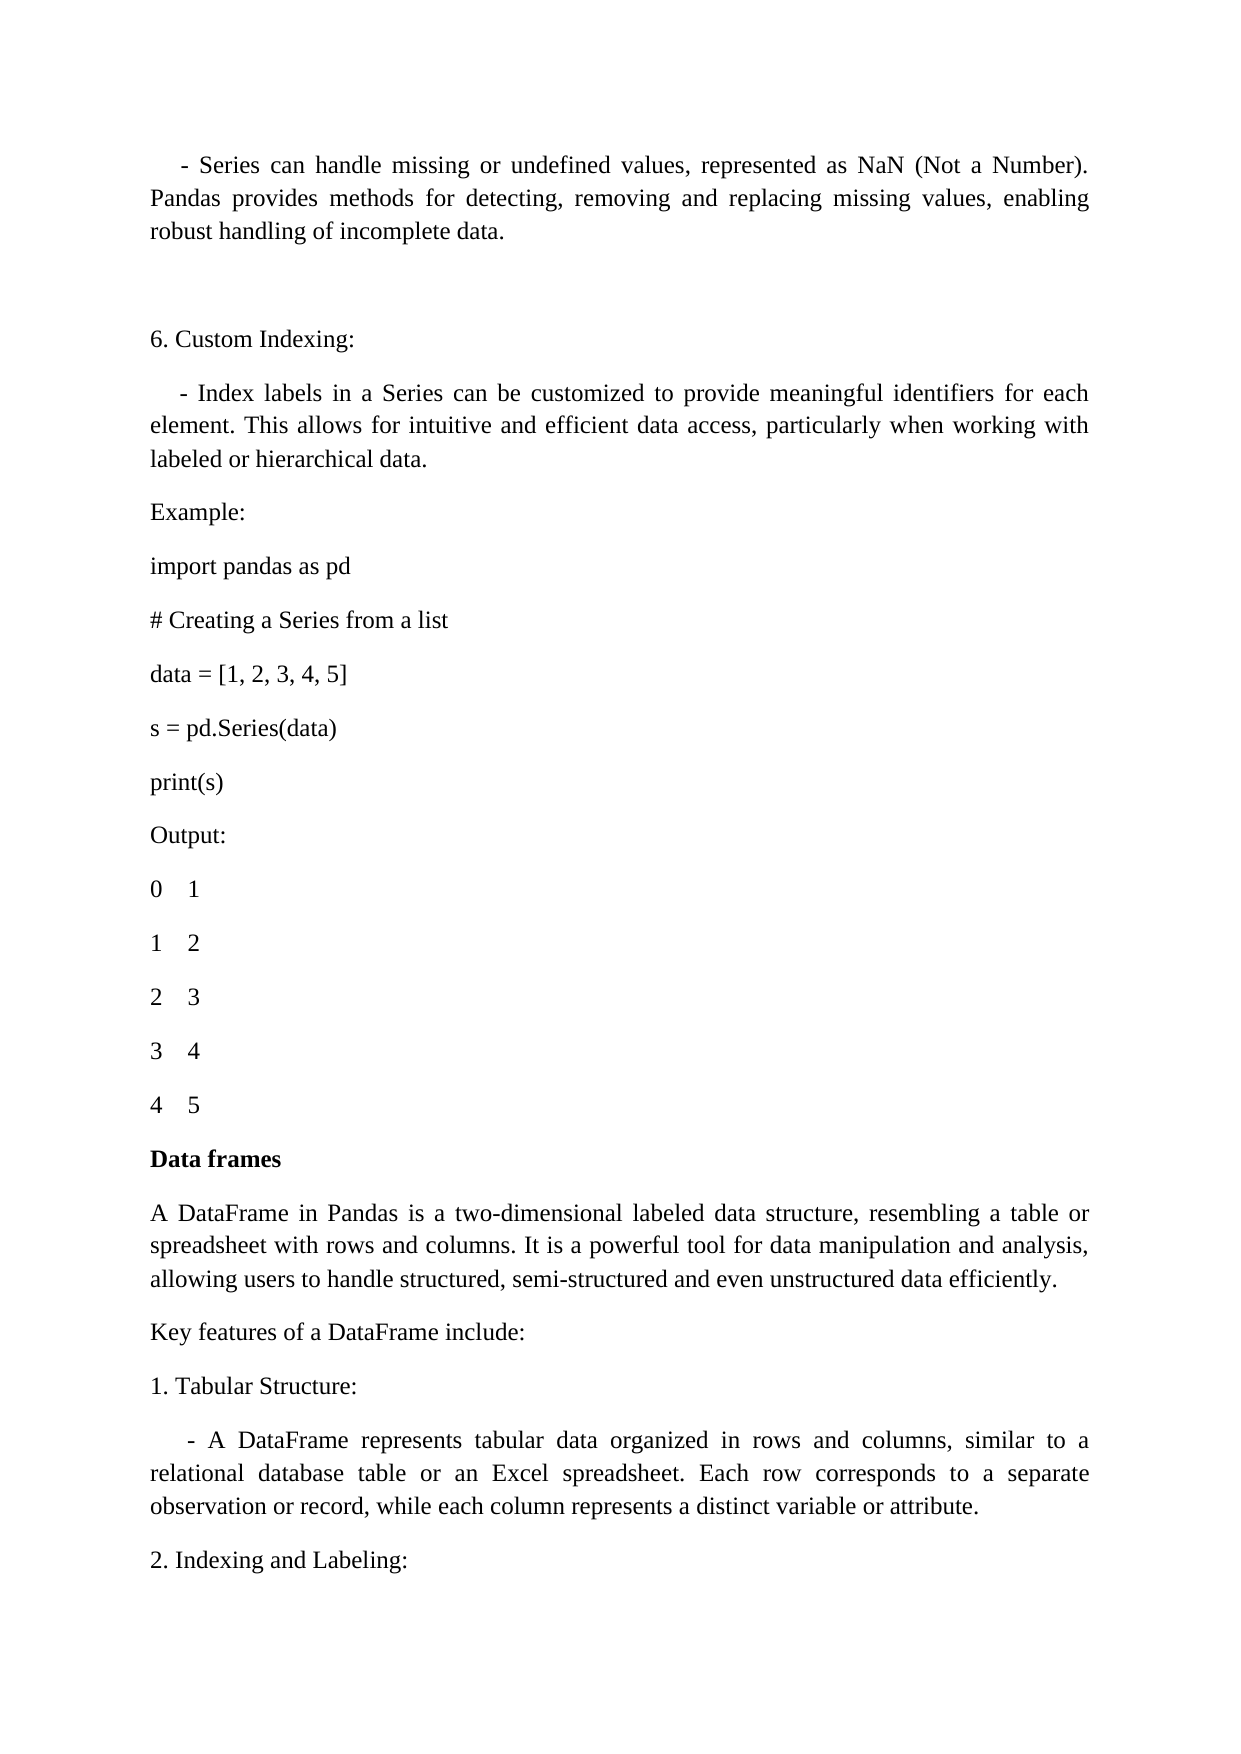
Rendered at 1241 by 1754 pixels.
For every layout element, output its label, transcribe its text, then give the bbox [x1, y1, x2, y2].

text 2. Indexing and Labeling: [150, 1545, 1090, 1574]
text Output: [150, 821, 1090, 849]
text data = [1, 2, 3, 4, 5] [150, 659, 1090, 688]
text Example: [150, 497, 1090, 526]
text - Series can handle missing or undefined values, represented as NaN (Not a Number). Pandas provides methods for detecting, removing and replacing missing values, enabling robust handling of incomplete data. [150, 150, 1090, 245]
text 6. Custom Indexing: [150, 324, 1090, 352]
text s = pd.Series(data) [150, 713, 1090, 742]
text Key features of a DataFrame include: [150, 1317, 1090, 1346]
text 2 3 [150, 982, 1090, 1011]
text 3 4 [150, 1036, 1090, 1065]
text - Index labels in a Series can be customized to provide meaningful identifiers for each element. This allows for intuitive and efficient data access, particularly when working with labeled or hierarchical data. [150, 378, 1090, 472]
text Data frames [150, 1144, 1090, 1172]
text 4 5 [150, 1090, 1090, 1119]
text 0 1 [150, 874, 1090, 903]
text print(s) [150, 767, 1090, 796]
text A DataFrame in Pandas is a two-dimensional labeled data structure, resembling a table or spreadsheet with rows and columns. It is a powerful tool for data manipulation and analysis, allowing users to handle structured, semi-structured and even unstructured data efficiently. [150, 1198, 1090, 1292]
text # Creating a Series from a list [150, 605, 1090, 634]
text 1. Tabular Structure: [150, 1371, 1090, 1400]
text 1 2 [150, 928, 1090, 957]
text - A DataFrame represents tabular data organized in rows and columns, similar to a relational database table or an Excel spreadsheet. Each row corresponds to a separate observation or record, while each column represents a distinct variable or attribute. [150, 1425, 1090, 1520]
text import pandas as pd [150, 551, 1090, 580]
